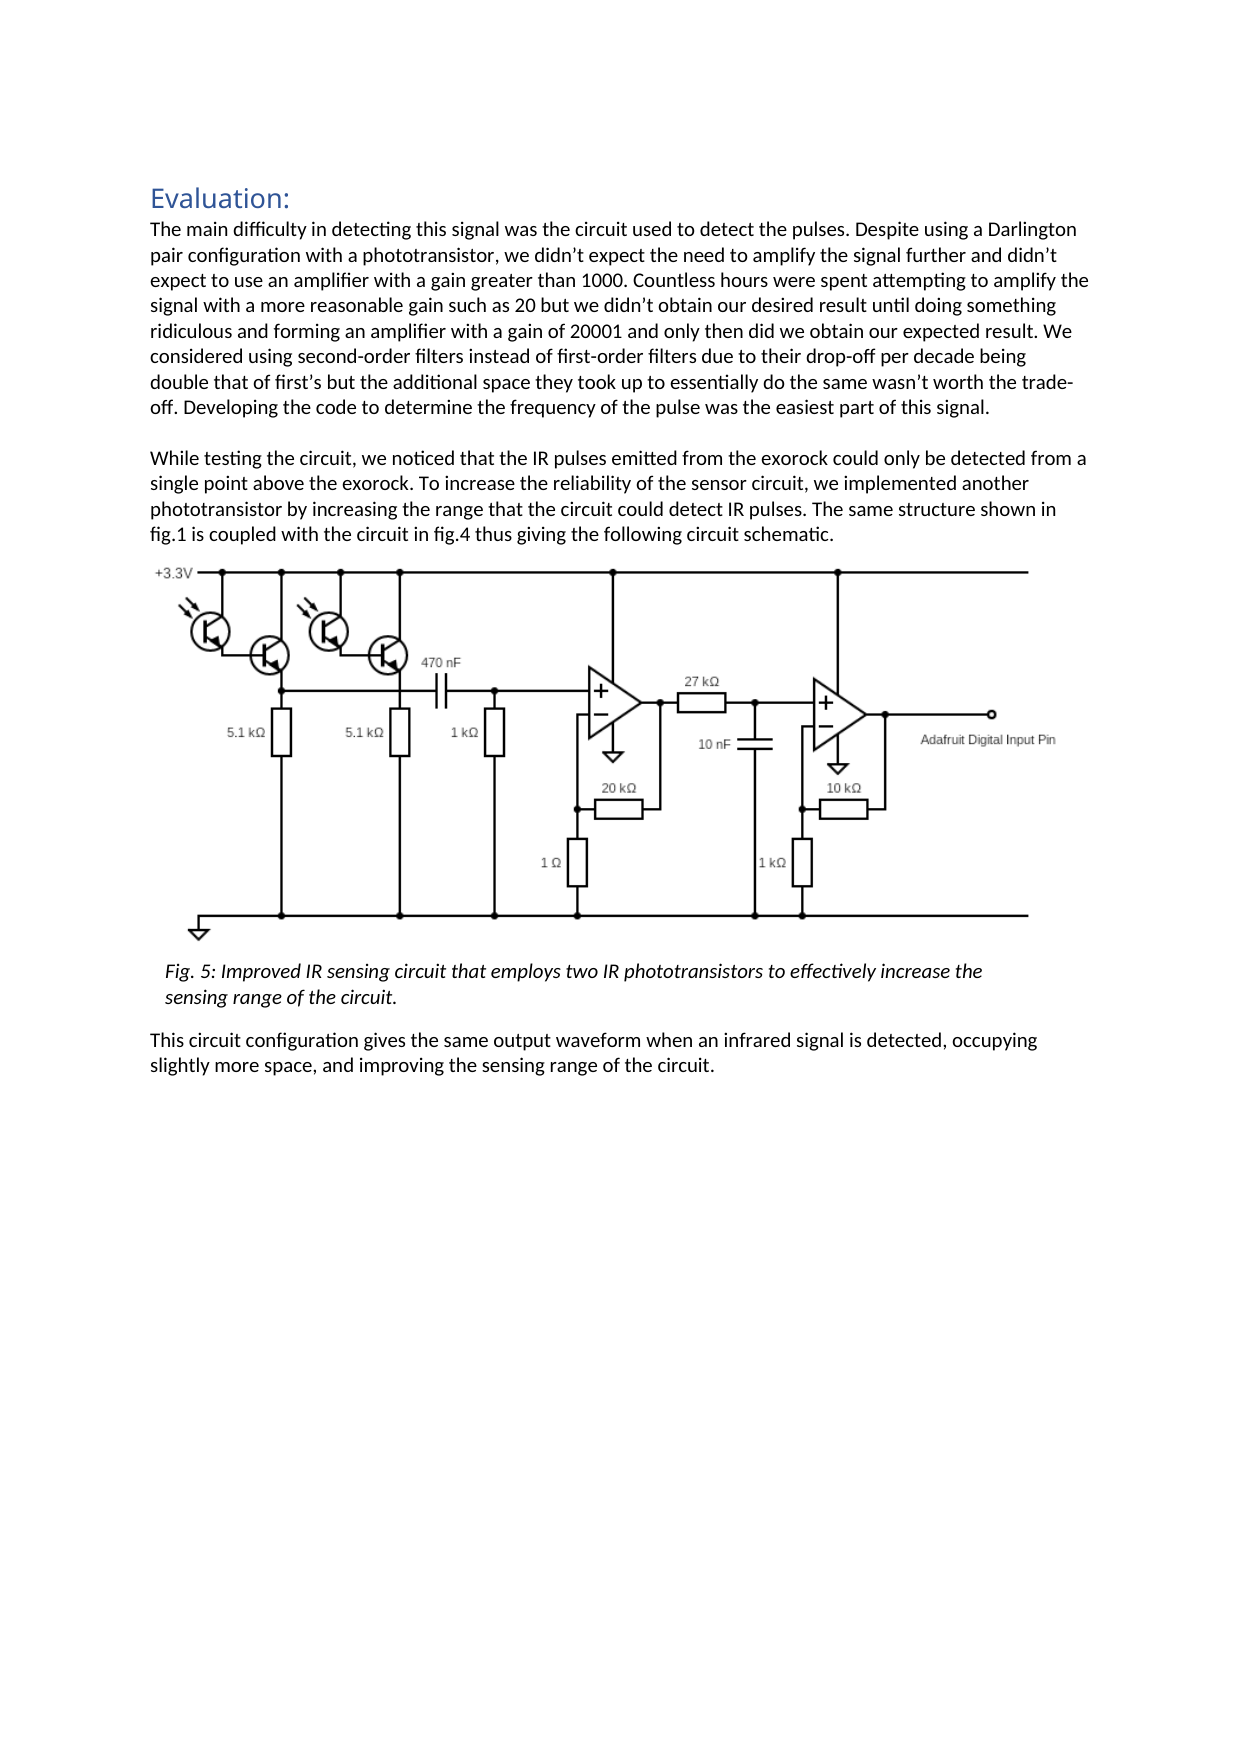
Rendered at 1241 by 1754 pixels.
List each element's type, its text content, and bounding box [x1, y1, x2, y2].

picture [150, 557, 1068, 951]
text The main difficulty in detecting this signal was the circuit used to detect the pulses. Despite using a Darlington pair configuration with a phototransistor, we didn’t expect the need to amplify the signal further and didn’t expect to use an amplifier with a gain greater than 1000. Countless hours were spent attempting to amplify the signal with a more reasonable gain such as 20 but we didn’t obtain our desired result until doing something ridiculous and forming an amplifier with a gain of 20001 and only then did we obtain our expected result. We considered using second-order filters instead of first-order filters due to their drop-off per decade being double that of first’s but the additional space they took up to essentially do the same wasn’t worth the trade-off. Developing the code to determine the frequency of the pulse was the easiest part of this signal. [150, 216, 1090, 420]
text While testing the circuit, we noticed that the IR pulses emitted from the exorock could only be detected from a single point above the exorock. To increase the reliability of the sensor circuit, we implemented another phototransistor by increasing the range that the circuit could detect IR pulses. The same structure shown in fig.1 is coupled with the circuit in fig.4 thus giving the following circuit schematic. [150, 445, 1090, 547]
subtitle Evaluation: [150, 179, 1090, 216]
